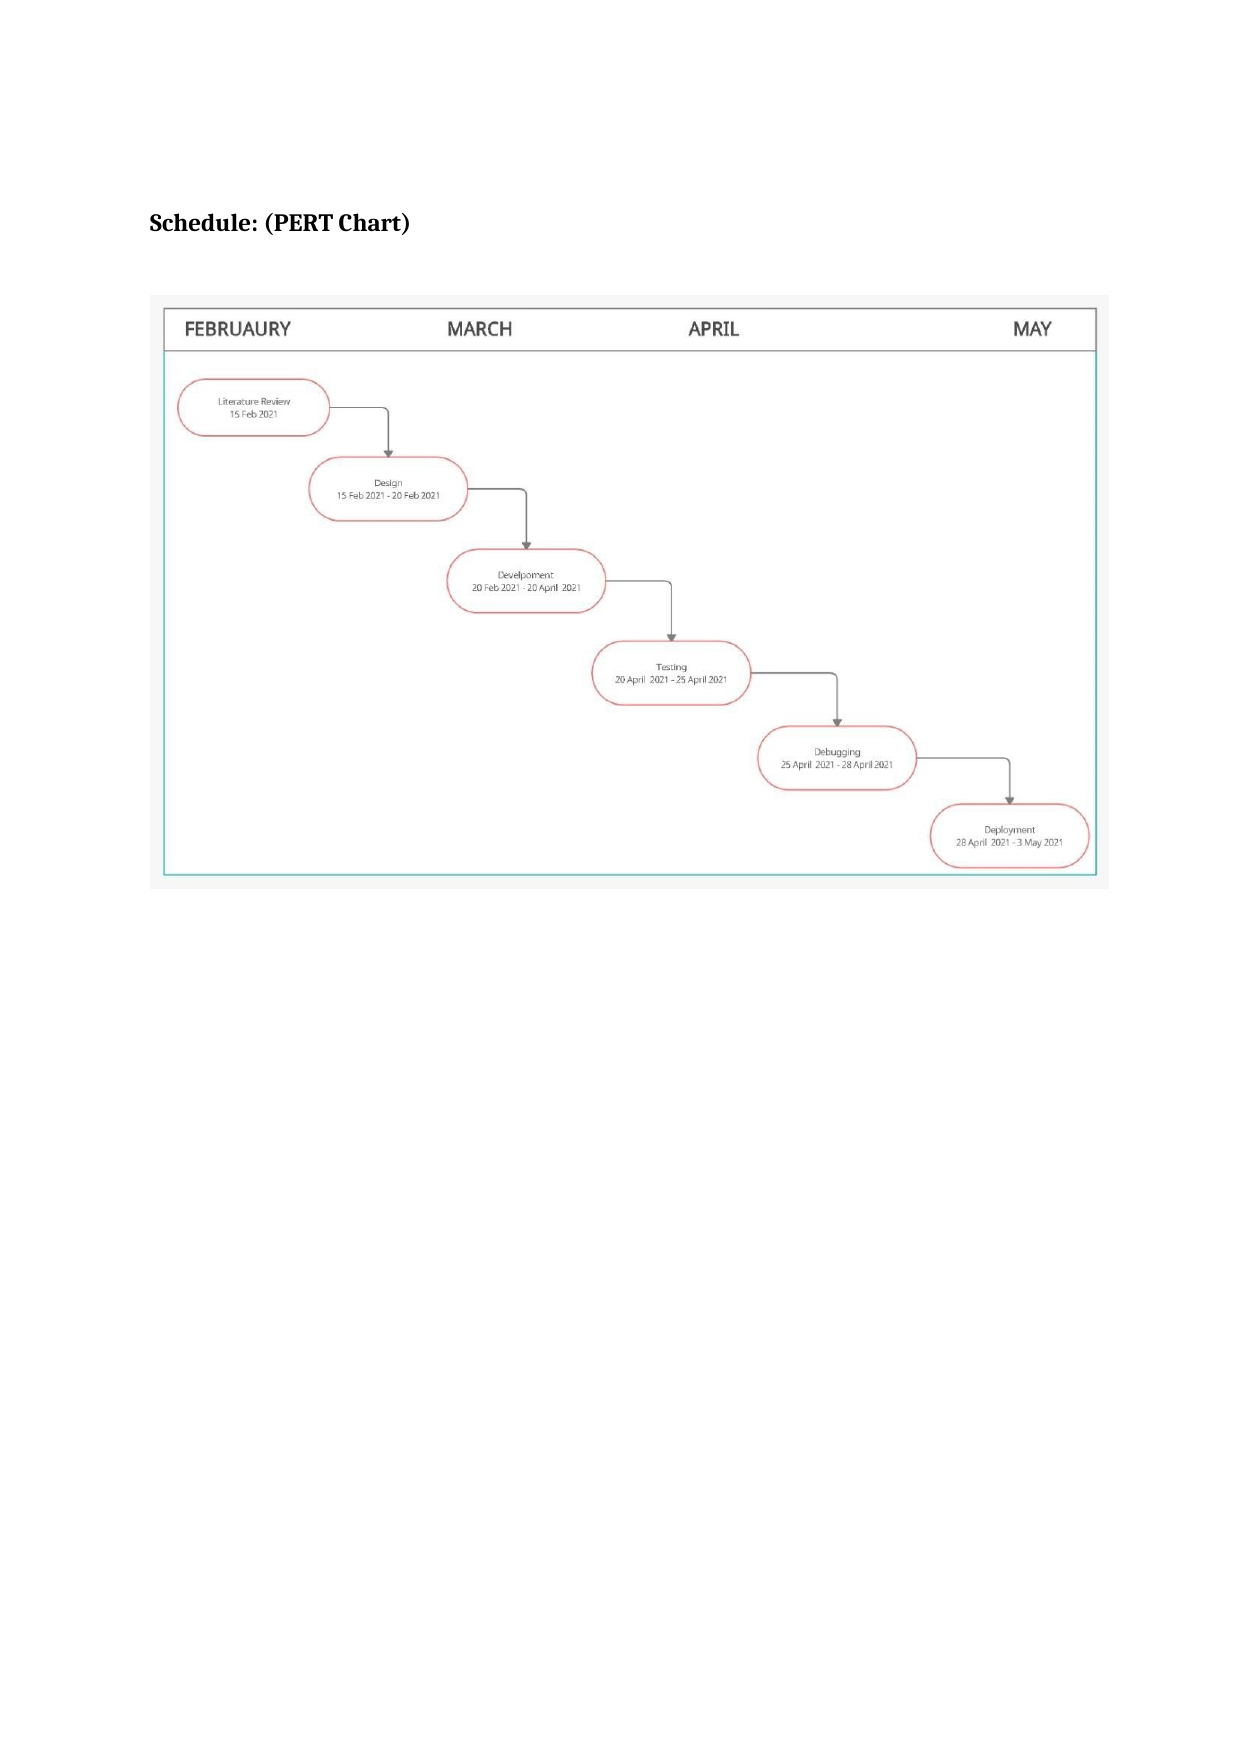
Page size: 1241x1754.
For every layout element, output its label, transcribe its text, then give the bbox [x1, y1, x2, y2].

picture [150, 295, 1109, 889]
text Schedule: (PERT Chart) [150, 209, 1090, 237]
